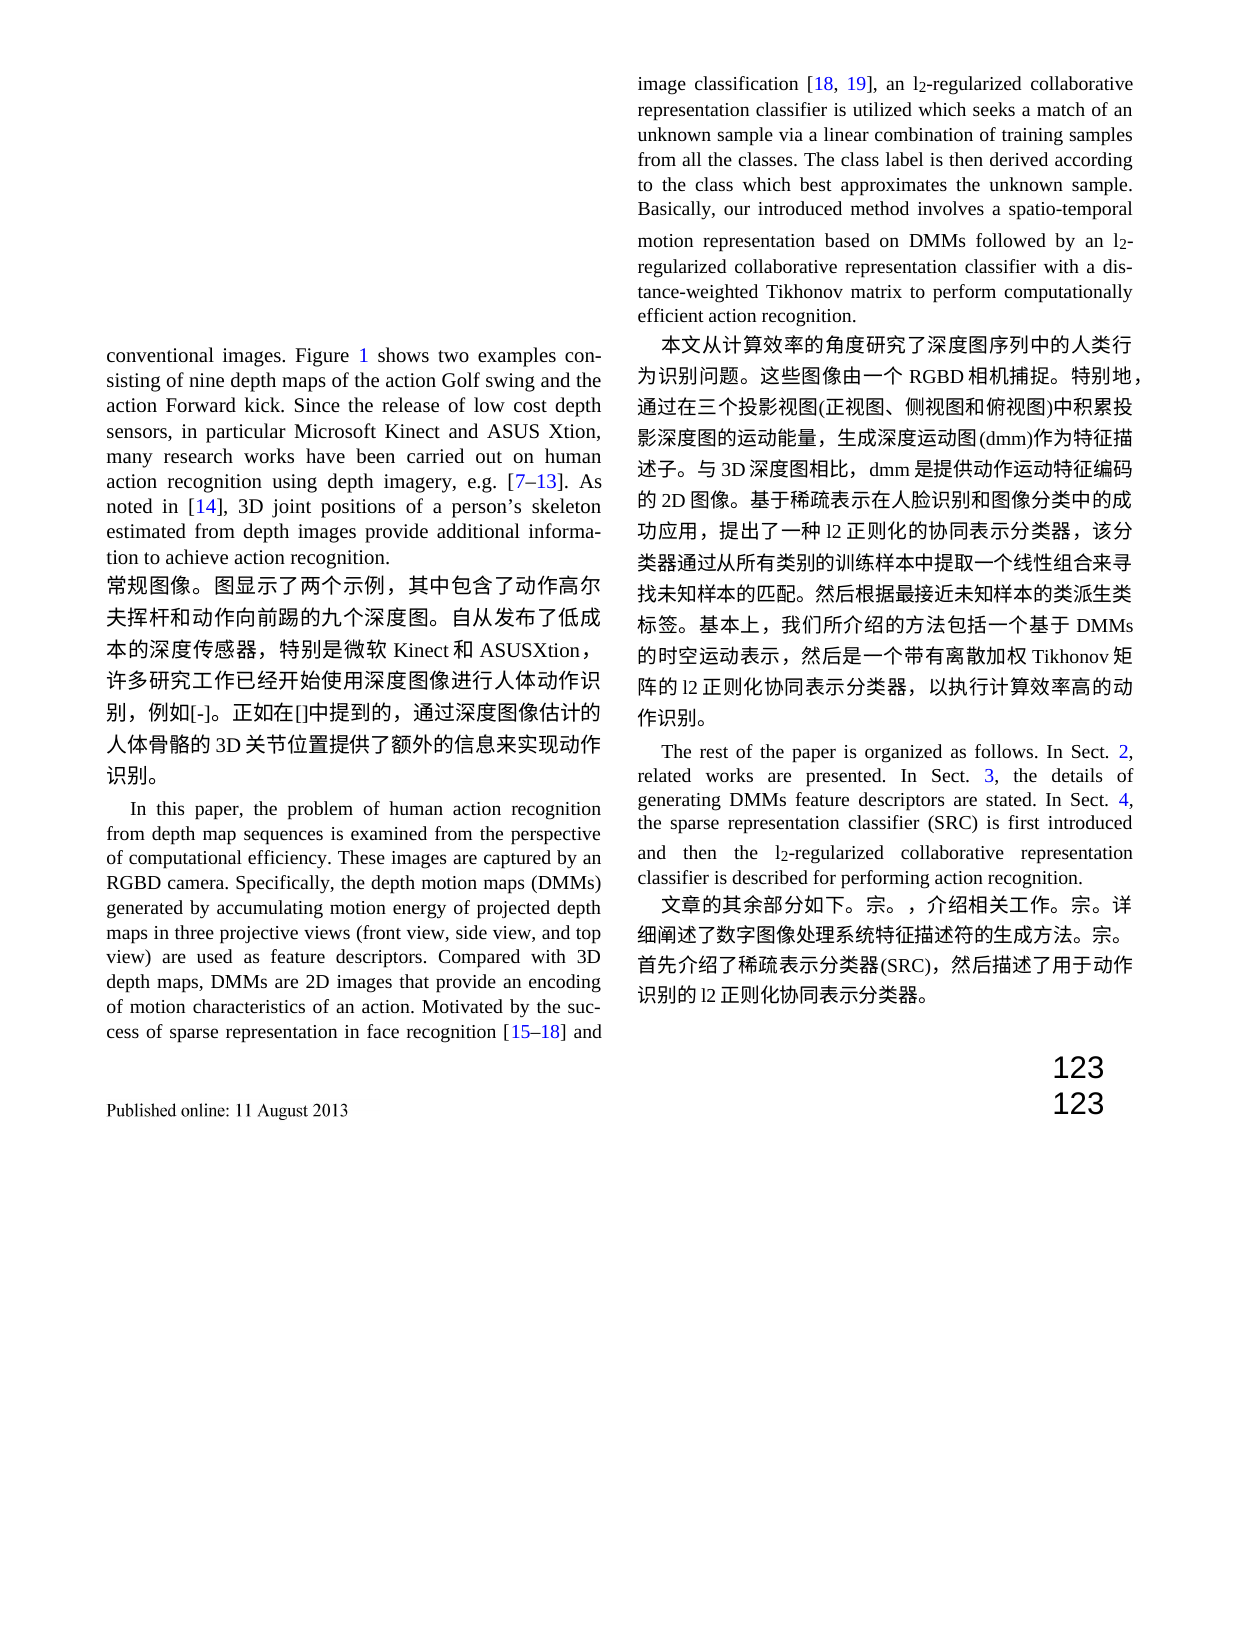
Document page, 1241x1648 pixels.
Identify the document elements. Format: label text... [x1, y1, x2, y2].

text 123 [1052, 1049, 1133, 1085]
text 本文从计算效率的角度研究了深度图序列中的人类行为识别问题。这些图像由一个RGBD相机捕捉。特别地，通过在三个投影视图(正视图、侧视图和俯视图)中积累投影深度图的运动能量，生成深度运动图(dmm)作为特征描述子。与3D深度图相比，dmm是提供动作运动特征编码的2D图像。基于稀疏表示在人脸识别和图像分类中的成功应用，提出了一种l2正则化的协同表示分类器，该分类器通过从所有类别的训练样本中提取一个线性组合来寻找未知样本的匹配。然后根据最接近未知样本的类派生类标签。基本上，我们所介绍的方法包括一个基于DMMs的时空运动表示，然后是一个带有离散加权Tikhonov矩阵的l2正则化协同表示分类器，以执行计算效率高的动作识别。 [637, 329, 1133, 732]
text In this paper, the problem of human action recognition from depth map sequences is examined from the perspective of computational efficiency. These images are captured by an RGBD camera. Specifically, the depth motion maps (DMMs) generated by accumulating motion energy of projected depth maps in three projective views (front view, side view, and top view) are used as feature descriptors. Compared with 3D depth maps, DMMs are 2D images that provide an encoding of motion characteristics of an action. Motivated by the suc-cess of sparse representation in face recognition [15–18] and image classification [18, 19], an l2-regularized collaborative representation classifier is utilized which seeks a match of an unknown sample via a linear combination of training samples from all the classes. The class label is then derived according to the class which best approximates the unknown sample. Basically, our introduced method involves a spatio-temporal motion representation based on DMMs followed by an l2-regularized collaborative representation classifier with a dis-tance-weighted Tikhonov matrix to perform computationally efficient action recognition. [106, 797, 602, 1043]
text In this paper, the problem of human action recognition from depth map sequences is examined from the perspective of computational efficiency. These images are captured by an RGBD camera. Specifically, the depth motion maps (DMMs) generated by accumulating motion energy of projected depth maps in three projective views (front view, side view, and top view) are used as feature descriptors. Compared with 3D depth maps, DMMs are 2D images that provide an encoding of motion characteristics of an action. Motivated by the suc-cess of sparse representation in face recognition [15–18] and image classification [18, 19], an l2-regularized collaborative representation classifier is utilized which seeks a match of an unknown sample via a linear combination of training samples from all the classes. The class label is then derived according to the class which best approximates the unknown sample. Basically, our introduced method involves a spatio-temporal motion representation based on DMMs followed by an l2-regularized collaborative representation classifier with a dis-tance-weighted Tikhonov matrix to perform computationally efficient action recognition. [637, 66, 1133, 327]
text 常规图像。图显示了两个示例，其中包含了动作高尔夫挥杆和动作向前踢的九个深度图。自从发布了低成本的深度传感器，特别是微软Kinect和ASUSXtion，许多研究工作已经开始使用深度图像进行人体动作识别，例如[-]。正如在[]中提到的，通过深度图像估计的人体骨骼的3D关节位置提供了额外的信息来实现动作识别。 [106, 570, 602, 790]
text The rest of the paper is organized as follows. In Sect. 2, related works are presented. In Sect. 3, the details of generating DMMs feature descriptors are stated. In Sect. 4, the sparse representation classifier (SRC) is first introduced and then the l2-regularized collaborative representation classifier is described for performing action recognition. [637, 740, 1133, 889]
text 文章的其余部分如下。宗。，介绍相关工作。宗。详细阐述了数字图像处理系统特征描述符的生成方法。宗。首先介绍了稀疏表示分类器(SRC)，然后描述了用于动作识别的l2正则化协同表示分类器。 [637, 890, 1133, 1008]
picture [106, 1099, 382, 1122]
text 123 [1052, 1085, 1133, 1121]
text conventional images. Figure 1 shows two examples con-sisting of nine depth maps of the action Golf swing and the action Forward kick. Since the release of low cost depth sensors, in particular Microsoft Kinect and ASUS Xtion, many research works have been carried out on human action recognition using depth imagery, e.g. [7–13]. As noted in [14], 3D joint positions of a person’s skeleton estimated from depth images provide additional informa-tion to achieve action recognition. [106, 343, 602, 569]
